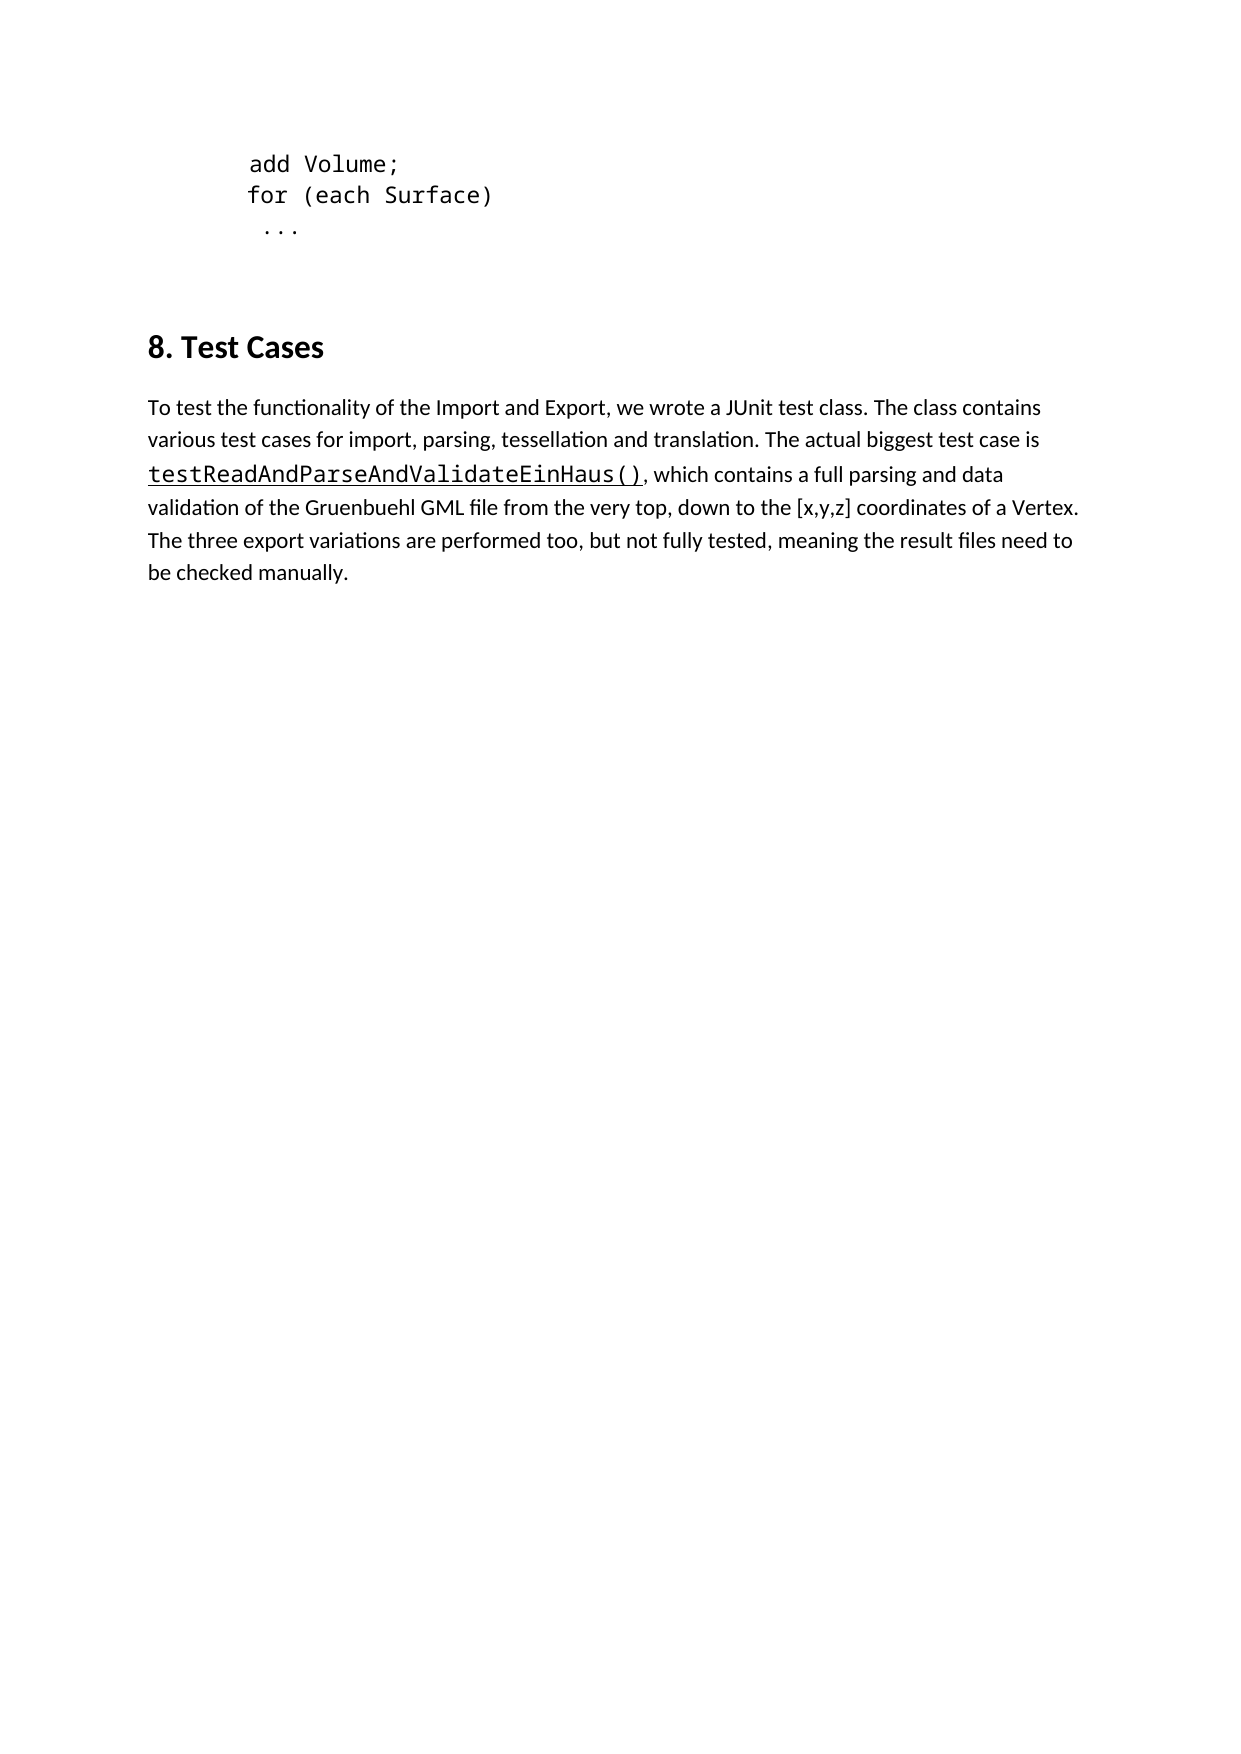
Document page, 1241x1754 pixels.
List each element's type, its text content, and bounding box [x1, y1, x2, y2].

text 8. Test Cases [148, 326, 1093, 366]
text To test the functionality of the Import and Export, we wrote a JUnit test class. The class contains various test cases for import, parsing, tessellation and translation. The actual biggest test case is testReadAndParseAndValidateEinHaus(), which contains a full parsing and data validation of the Gruenbuehl GML file from the very top, down to the [x,y,z] coordinates of a Vertex. The three export variations are performed too, but not fully tested, meaning the result files need to be checked manually. [148, 393, 1093, 586]
text add Volume; [221, 148, 1093, 179]
text ... [221, 210, 1093, 241]
text for (each Surface) [221, 179, 1093, 210]
